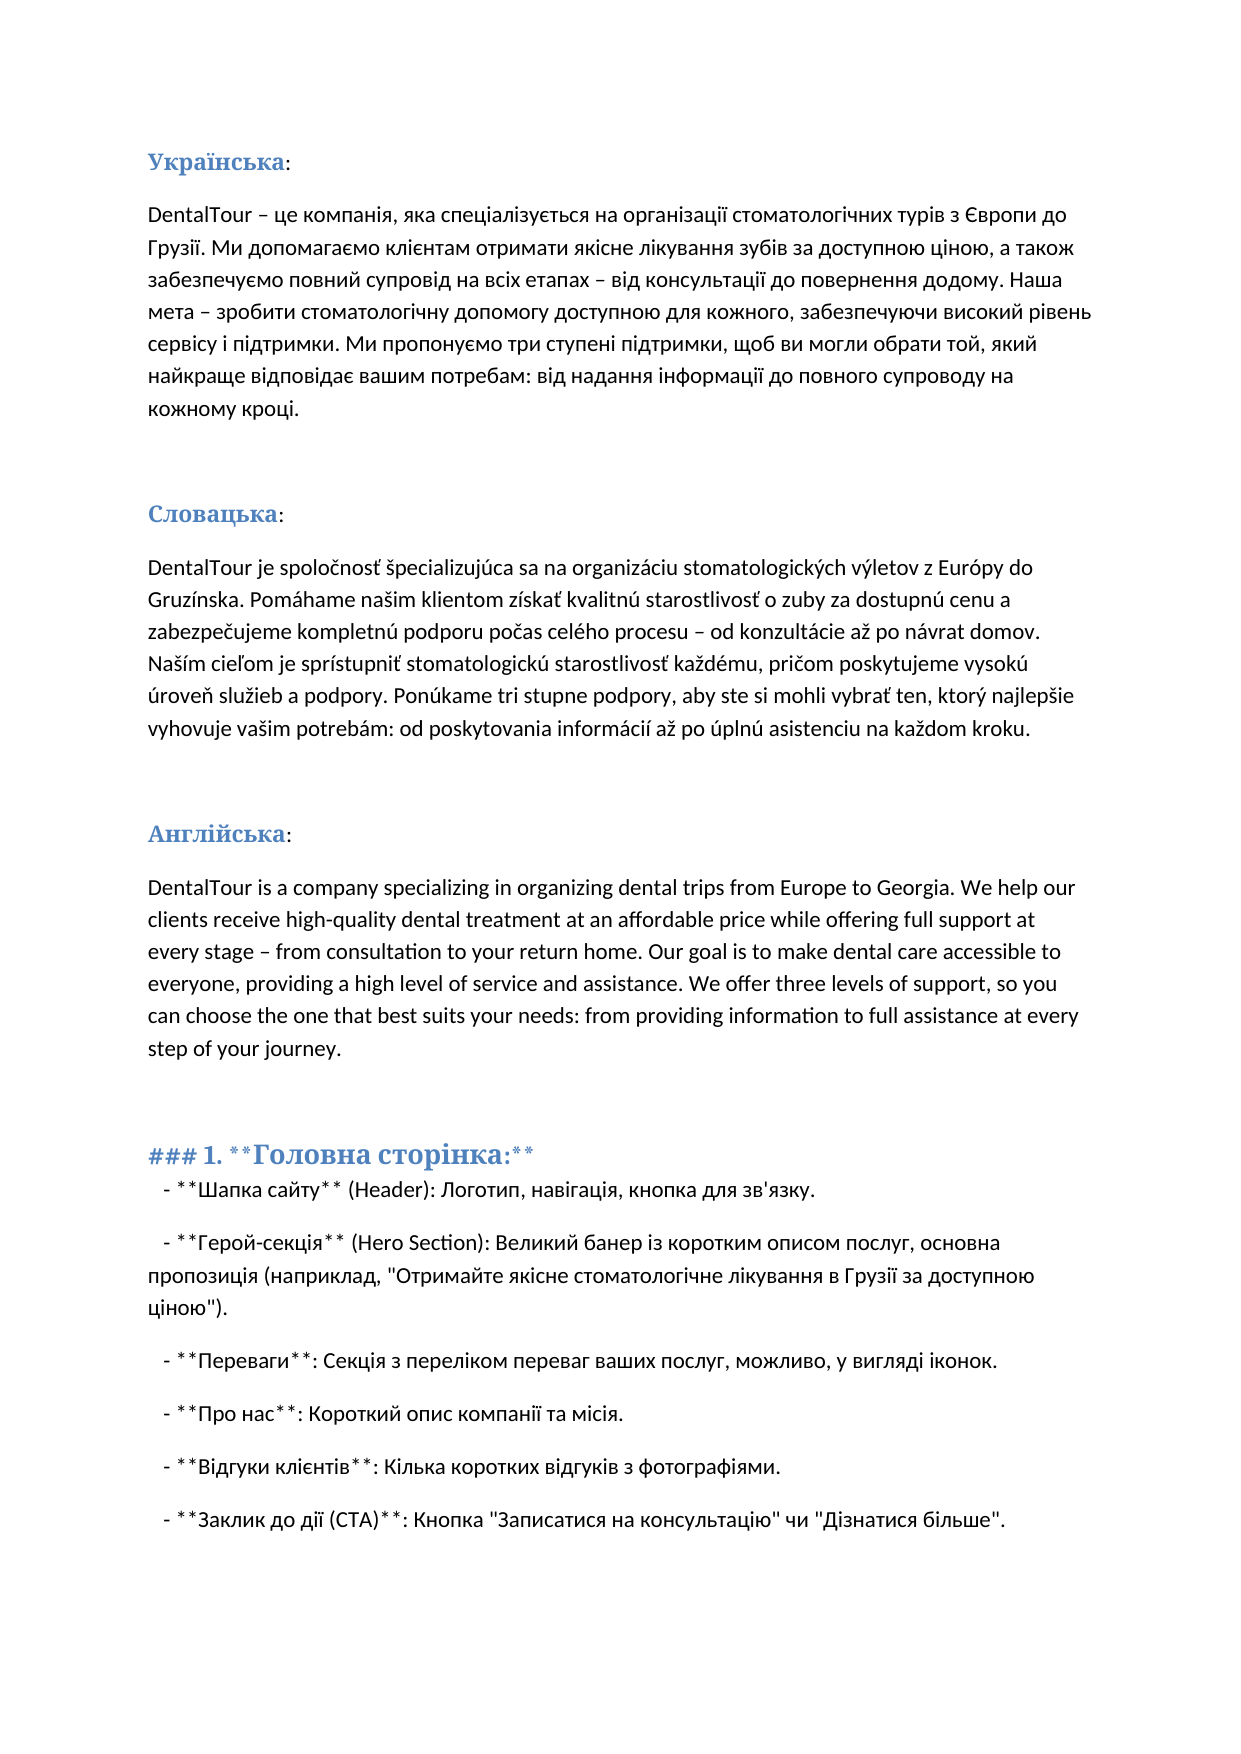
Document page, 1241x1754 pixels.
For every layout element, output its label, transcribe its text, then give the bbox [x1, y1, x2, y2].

text - **Герой-секція** (Hero Section): Великий банер із коротким описом послуг, основна пропозиція (наприклад, "Отримайте якісне стоматологічне лікування в Грузії за доступною ціною"). [148, 1228, 1093, 1321]
text - **Переваги**: Секція з переліком переваг ваших послуг, можливо, у вигляді іконок. [148, 1346, 1093, 1374]
text - **Шапка сайту** (Header): Логотип, навігація, кнопка для зв'язку. [148, 1176, 1093, 1203]
text Українська: [148, 148, 1093, 176]
text Словацька: [148, 500, 1093, 528]
text - **Заклик до дії (CTA)**: Кнопка "Записатися на консультацію" чи "Дізнатися більше". [148, 1505, 1093, 1533]
text DentalTour is a company specializing in organizing dental trips from Europe to Georgia. We help our clients receive high-quality dental treatment at an affordable price while offering full support at every stage – from consultation to your return home. Our goal is to make dental care accessible to everyone, providing a high level of service and assistance. We offer three levels of support, so you can choose the one that best suits your needs: from providing information to full assistance at every step of your journey. [148, 873, 1093, 1062]
text DentalTour – це компанія, яка спеціалізується на організації стоматологічних турів з Європи до Грузії. Ми допомагаємо клієнтам отримати якісне лікування зубів за доступною ціною, а також забезпечуємо повний супровід на всіх етапах – від консультації до повернення додому. Наша мета – зробити стоматологічну допомогу доступною для кожного, забезпечуючи високий рівень сервісу і підтримки. Ми пропонуємо три ступені підтримки, щоб ви могли обрати той, який найкраще відповідає вашим потребам: від надання інформації до повного супроводу на кожному кроці. [148, 201, 1093, 422]
subtitle ### 1. **Головна сторінка:** [148, 1140, 1093, 1171]
text Англійська: [148, 820, 1093, 848]
text - **Про нас**: Короткий опис компанії та місія. [148, 1399, 1093, 1427]
text DentalTour je spoločnosť špecializujúca sa na organizáciu stomatologických výletov z Európy do Gruzínska. Pomáhame našim klientom získať kvalitnú starostlivosť o zuby za dostupnú cenu a zabezpečujeme kompletnú podporu počas celého procesu – od konzultácie až po návrat domov. Naším cieľom je sprístupniť stomatologickú starostlivosť každému, pričom poskytujeme vysokú úroveň služieb a podpory. Ponúkame tri stupne podpory, aby ste si mohli vybrať ten, ktorý najlepšie vyhovuje vašim potrebám: od poskytovania informácií až po úplnú asistenciu na každom kroku. [148, 553, 1093, 742]
text - **Відгуки клієнтів**: Кілька коротких відгуків з фотографіями. [148, 1452, 1093, 1480]
